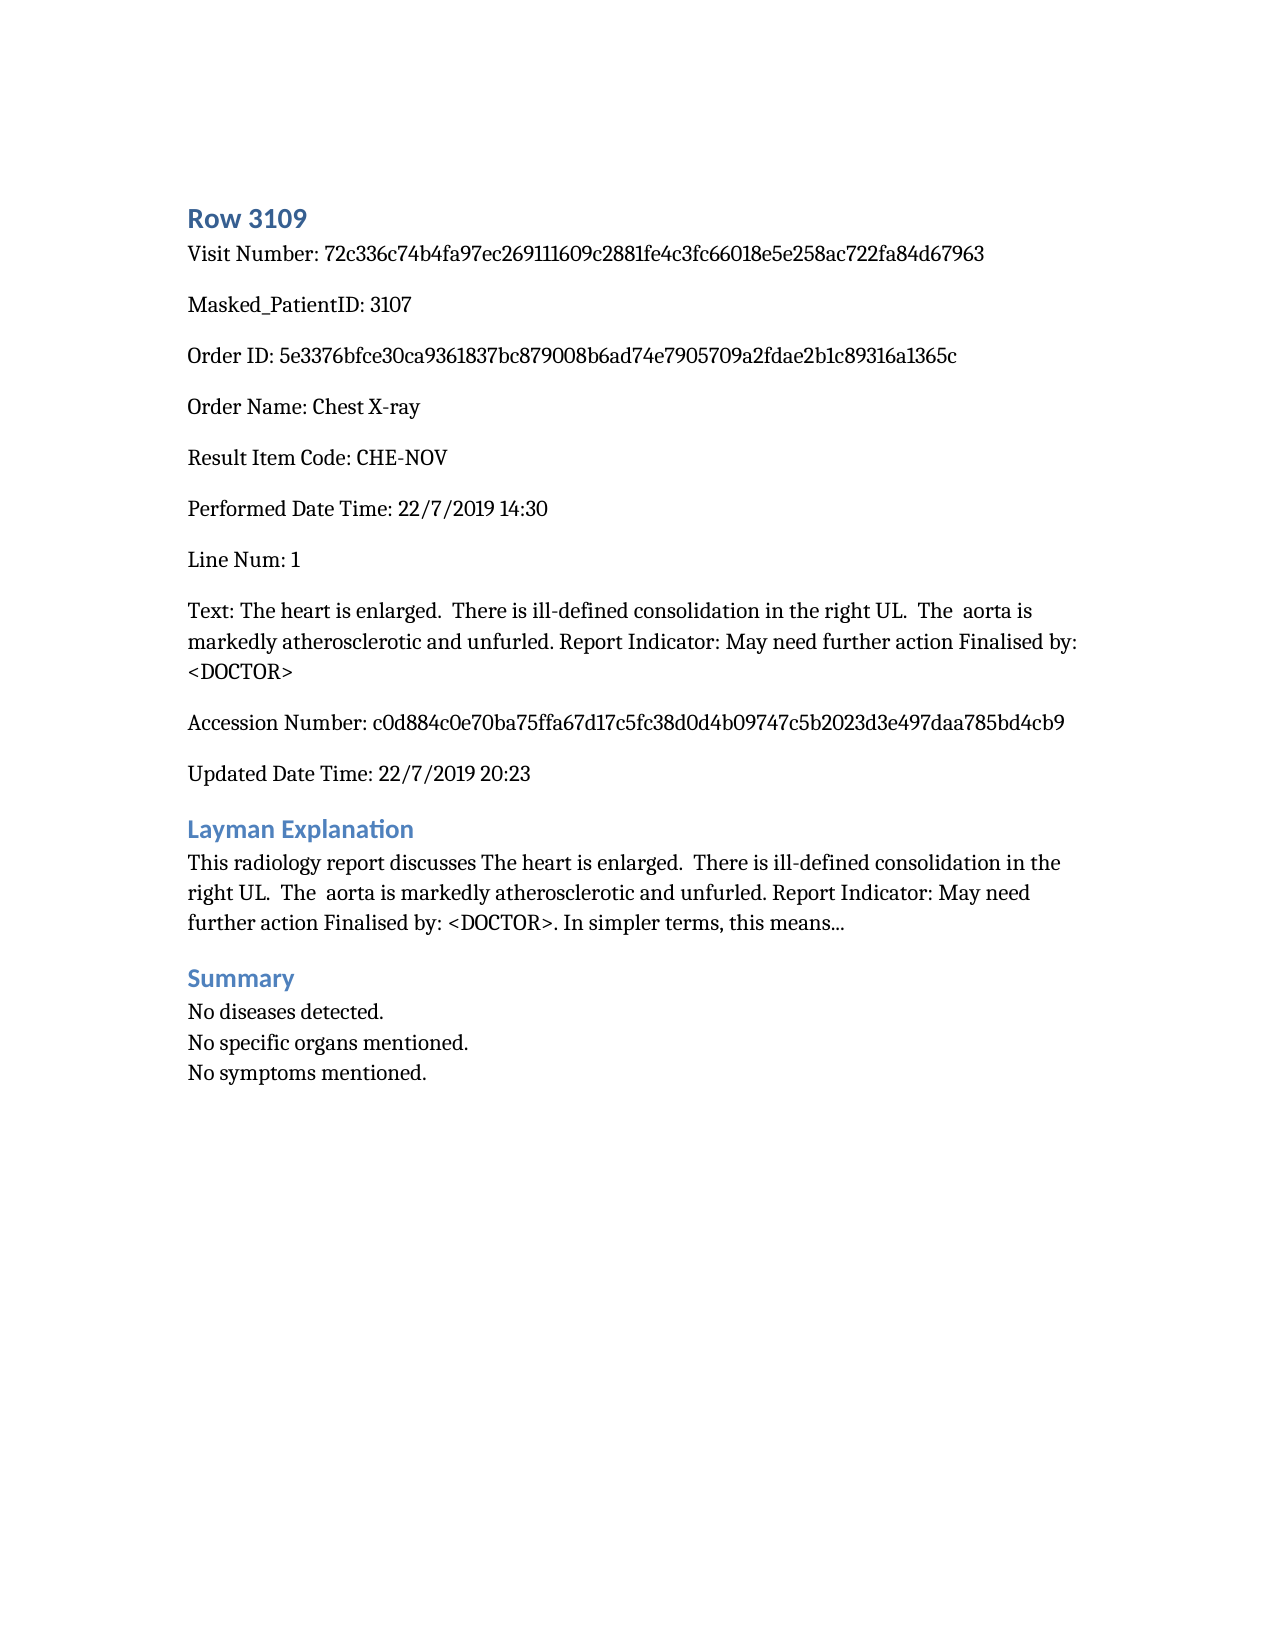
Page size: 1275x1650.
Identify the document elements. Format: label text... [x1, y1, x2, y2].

subtitle Layman Explanation [187, 812, 1087, 845]
text Updated Date Time: 22/7/2019 20:23 [187, 761, 1087, 787]
text Accession Number: c0d884c0e70ba75ffa67d17c5fc38d0d4b09747c5b2023d3e497daa785bd4cb9 [187, 710, 1087, 736]
text Performed Date Time: 22/7/2019 14:30 [187, 496, 1087, 522]
text Result Item Code: CHE-NOV [187, 445, 1087, 471]
text Text: The heart is enlarged. There is ill-defined consolidation in the right UL. The aorta is markedly atherosclerotic and unfurled. Report Indicator: May need further action Finalised by: <DOCTOR> [187, 598, 1087, 685]
subtitle Summary [187, 961, 1087, 994]
text This radiology report discusses The heart is enlarged. There is ill-defined consolidation in the right UL. The aorta is markedly atherosclerotic and unfurled. Report Indicator: May need further action Finalised by: <DOCTOR>. In simpler terms, this means... [187, 850, 1087, 936]
text Masked_PatientID: 3107 [187, 292, 1087, 318]
text Order ID: 5e3376bfce30ca9361837bc879008b6ad74e7905709a2fdae2b1c89316a1365c [187, 343, 1087, 369]
text Line Num: 1 [187, 547, 1087, 573]
text Order Name: Chest X-ray [187, 394, 1087, 420]
text Visit Number: 72c336c74b4fa97ec269111609c2881fe4c3fc66018e5e258ac722fa84d67963 [187, 241, 1087, 267]
text No diseases detected. No specific organs mentioned. No symptoms mentioned. [187, 999, 1087, 1086]
subtitle Row 3109 [187, 200, 1087, 236]
